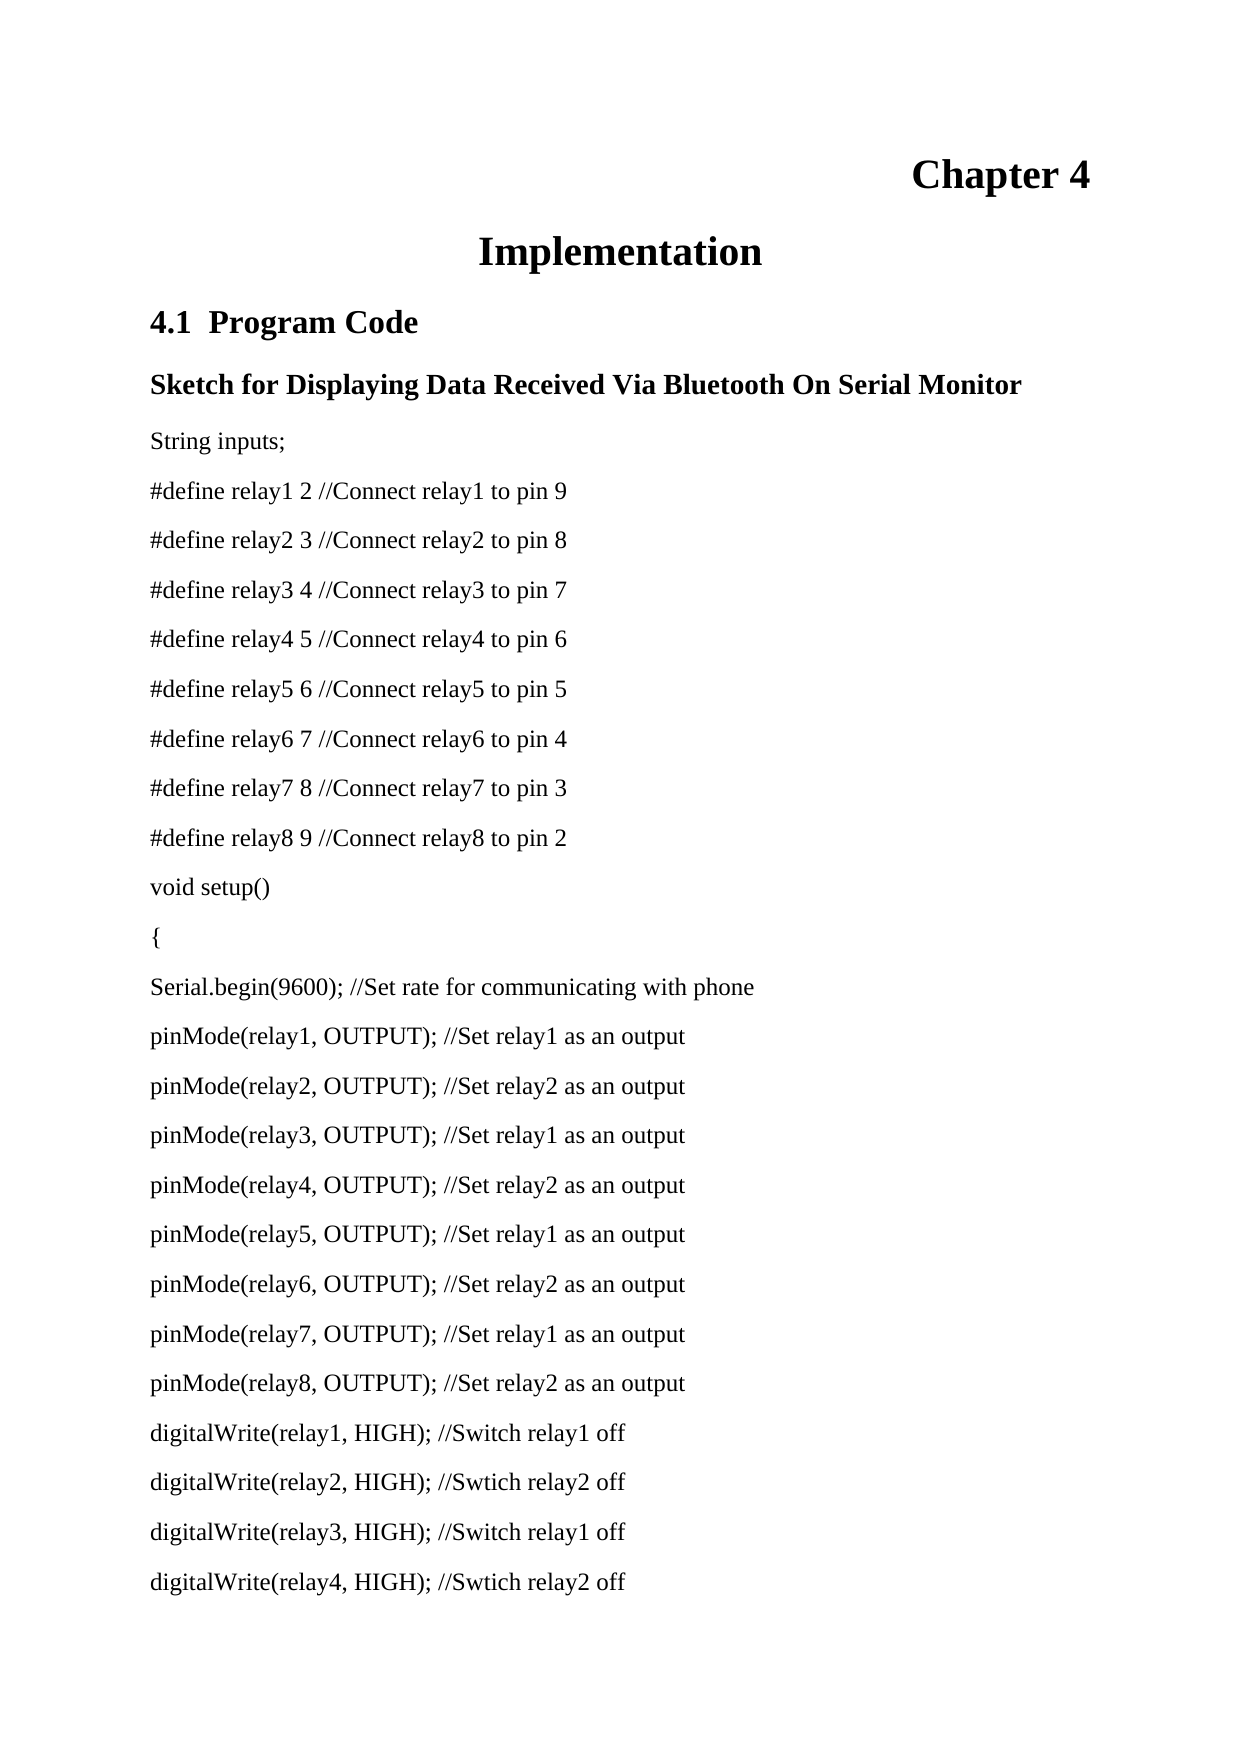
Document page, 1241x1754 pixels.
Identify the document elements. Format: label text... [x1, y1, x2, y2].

text #define relay6 7 //Connect relay6 to pin 4 [150, 724, 1090, 752]
text digitalWrite(relay3, HIGH); //Switch relay1 off [150, 1517, 1090, 1546]
text pinMode(relay3, OUTPUT); //Set relay1 as an output [150, 1120, 1090, 1149]
text digitalWrite(relay4, HIGH); //Swtich relay2 off [150, 1567, 1090, 1595]
text #define relay2 3 //Connect relay2 to pin 8 [150, 525, 1090, 554]
text pinMode(relay5, OUTPUT); //Set relay1 as an output [150, 1219, 1090, 1248]
text pinMode(relay2, OUTPUT); //Set relay2 as an output [150, 1071, 1090, 1099]
text 4.1 Program Code [150, 302, 1090, 340]
text { [150, 922, 1090, 951]
text pinMode(relay7, OUTPUT); //Set relay1 as an output [150, 1319, 1090, 1347]
text pinMode(relay1, OUTPUT); //Set relay1 as an output [150, 1021, 1090, 1050]
text pinMode(relay8, OUTPUT); //Set relay2 as an output [150, 1368, 1090, 1397]
text pinMode(relay6, OUTPUT); //Set relay2 as an output [150, 1269, 1090, 1298]
text digitalWrite(relay1, HIGH); //Switch relay1 off [150, 1418, 1090, 1447]
text Implementation [150, 226, 1090, 274]
text #define relay8 9 //Connect relay8 to pin 2 [150, 823, 1090, 852]
text #define relay3 4 //Connect relay3 to pin 7 [150, 575, 1090, 604]
text #define relay7 8 //Connect relay7 to pin 3 [150, 773, 1090, 802]
text Sketch for Displaying Data Received Via Bluetooth On Serial Monitor [150, 367, 1090, 400]
text void setup() [150, 872, 1090, 901]
text #define relay5 6 //Connect relay5 to pin 5 [150, 674, 1090, 703]
text #define relay1 2 //Connect relay1 to pin 9 [150, 476, 1090, 504]
text Serial.begin(9600); //Set rate for communicating with phone [150, 972, 1090, 1000]
text #define relay4 5 //Connect relay4 to pin 6 [150, 624, 1090, 653]
text String inputs; [150, 426, 1090, 455]
text pinMode(relay4, OUTPUT); //Set relay2 as an output [150, 1170, 1090, 1199]
text digitalWrite(relay2, HIGH); //Swtich relay2 off [150, 1467, 1090, 1496]
text Chapter 4 [150, 150, 1090, 198]
